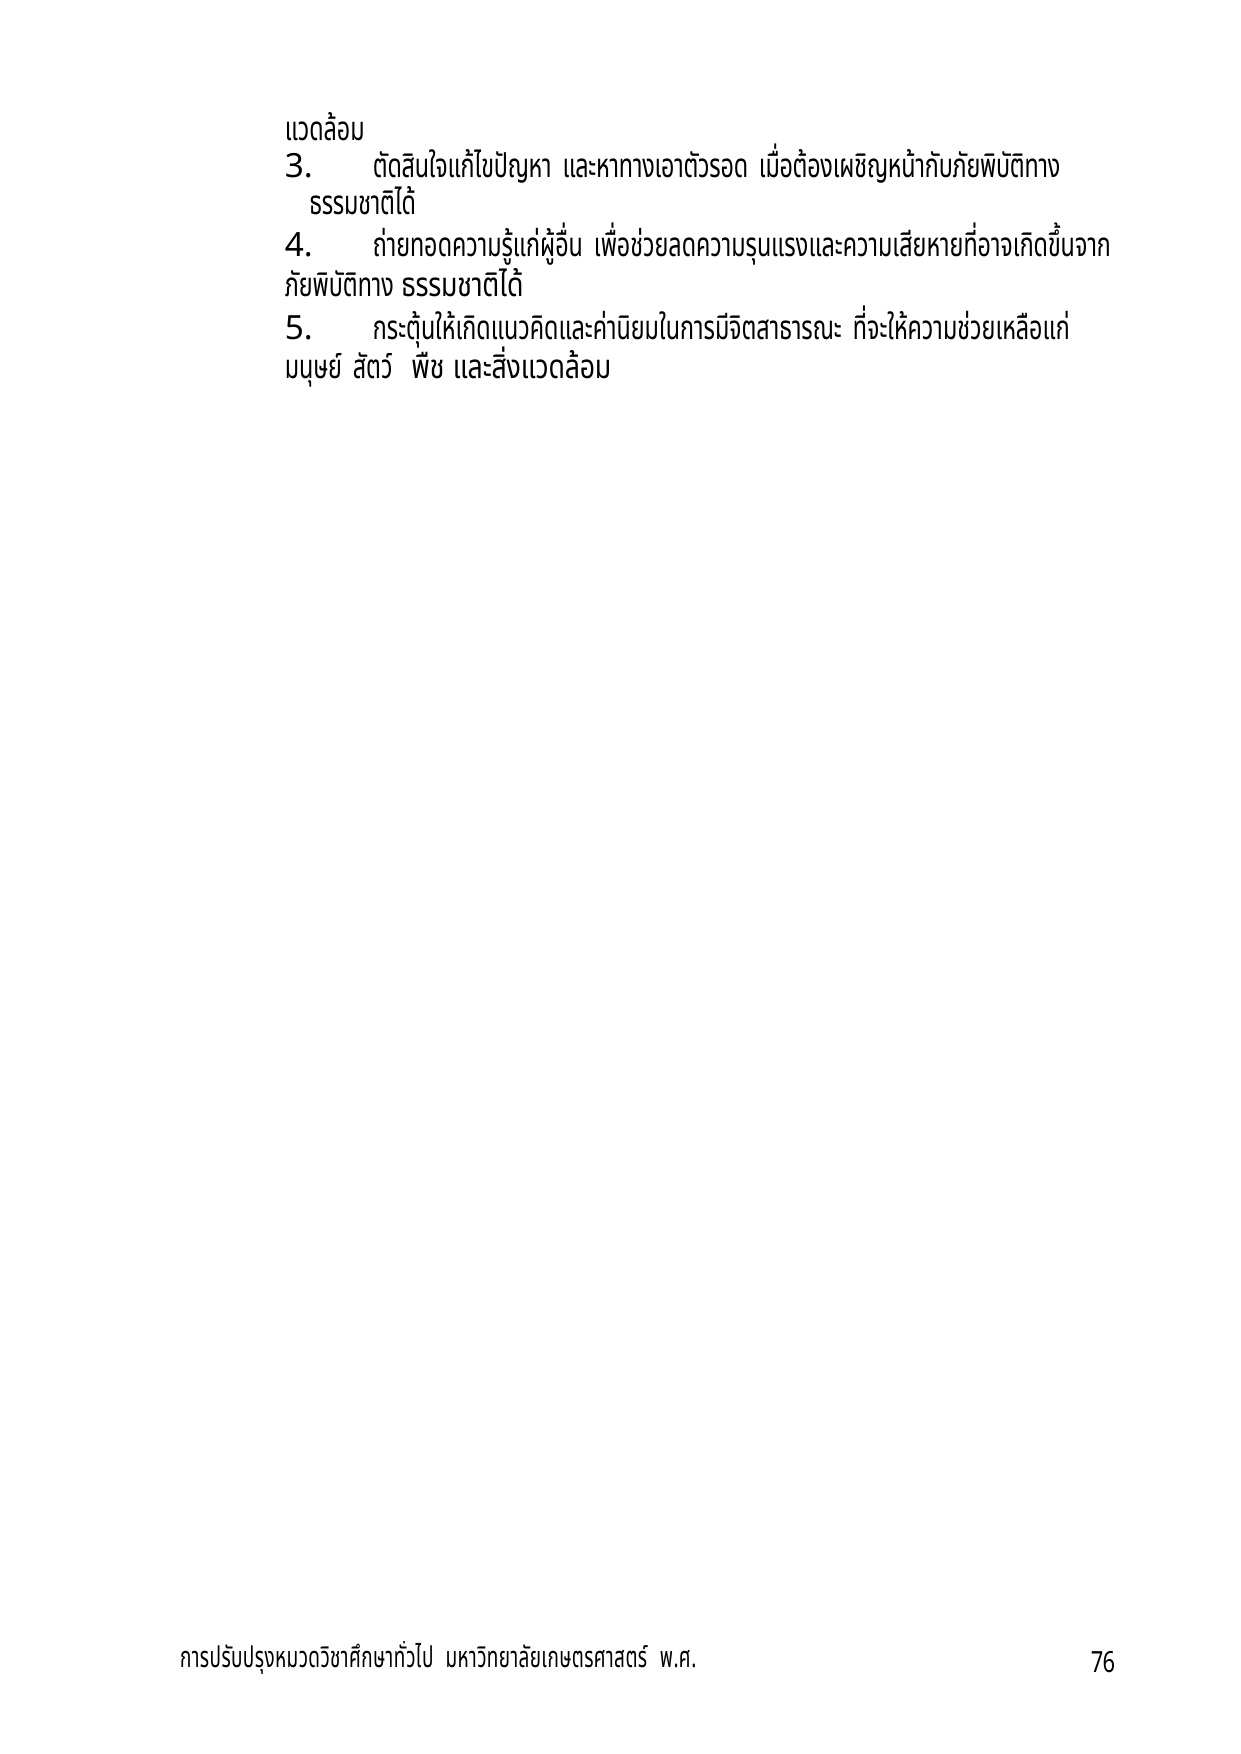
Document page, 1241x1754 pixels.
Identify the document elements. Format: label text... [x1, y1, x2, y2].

list ถ่ายทอดความรู้แก่ผู้อื่น เพื่อช่วยลดความรุนแรงและความเสียหายที่อาจเกิดขึ้นจากภัยพิบัติทาง ธรรมชาติได้ [284, 221, 1123, 304]
list ตัดสินใจแก้ไขปัญหา และหาทางเอาตัวรอด เมื่อต้องเผชิญหน้ากับภัยพิบัติทางธรรมชาติได้ [284, 148, 1137, 221]
list กระตุ้นให้เกิดแนวคิดและค่านิยมในการมีจิตสาธารณะ ที่จะให้ความช่วยเหลือแก่มนุษย์ สัตว์ พืช และสิ่งแวดล้อม [284, 304, 1123, 387]
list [284, 110, 1124, 148]
